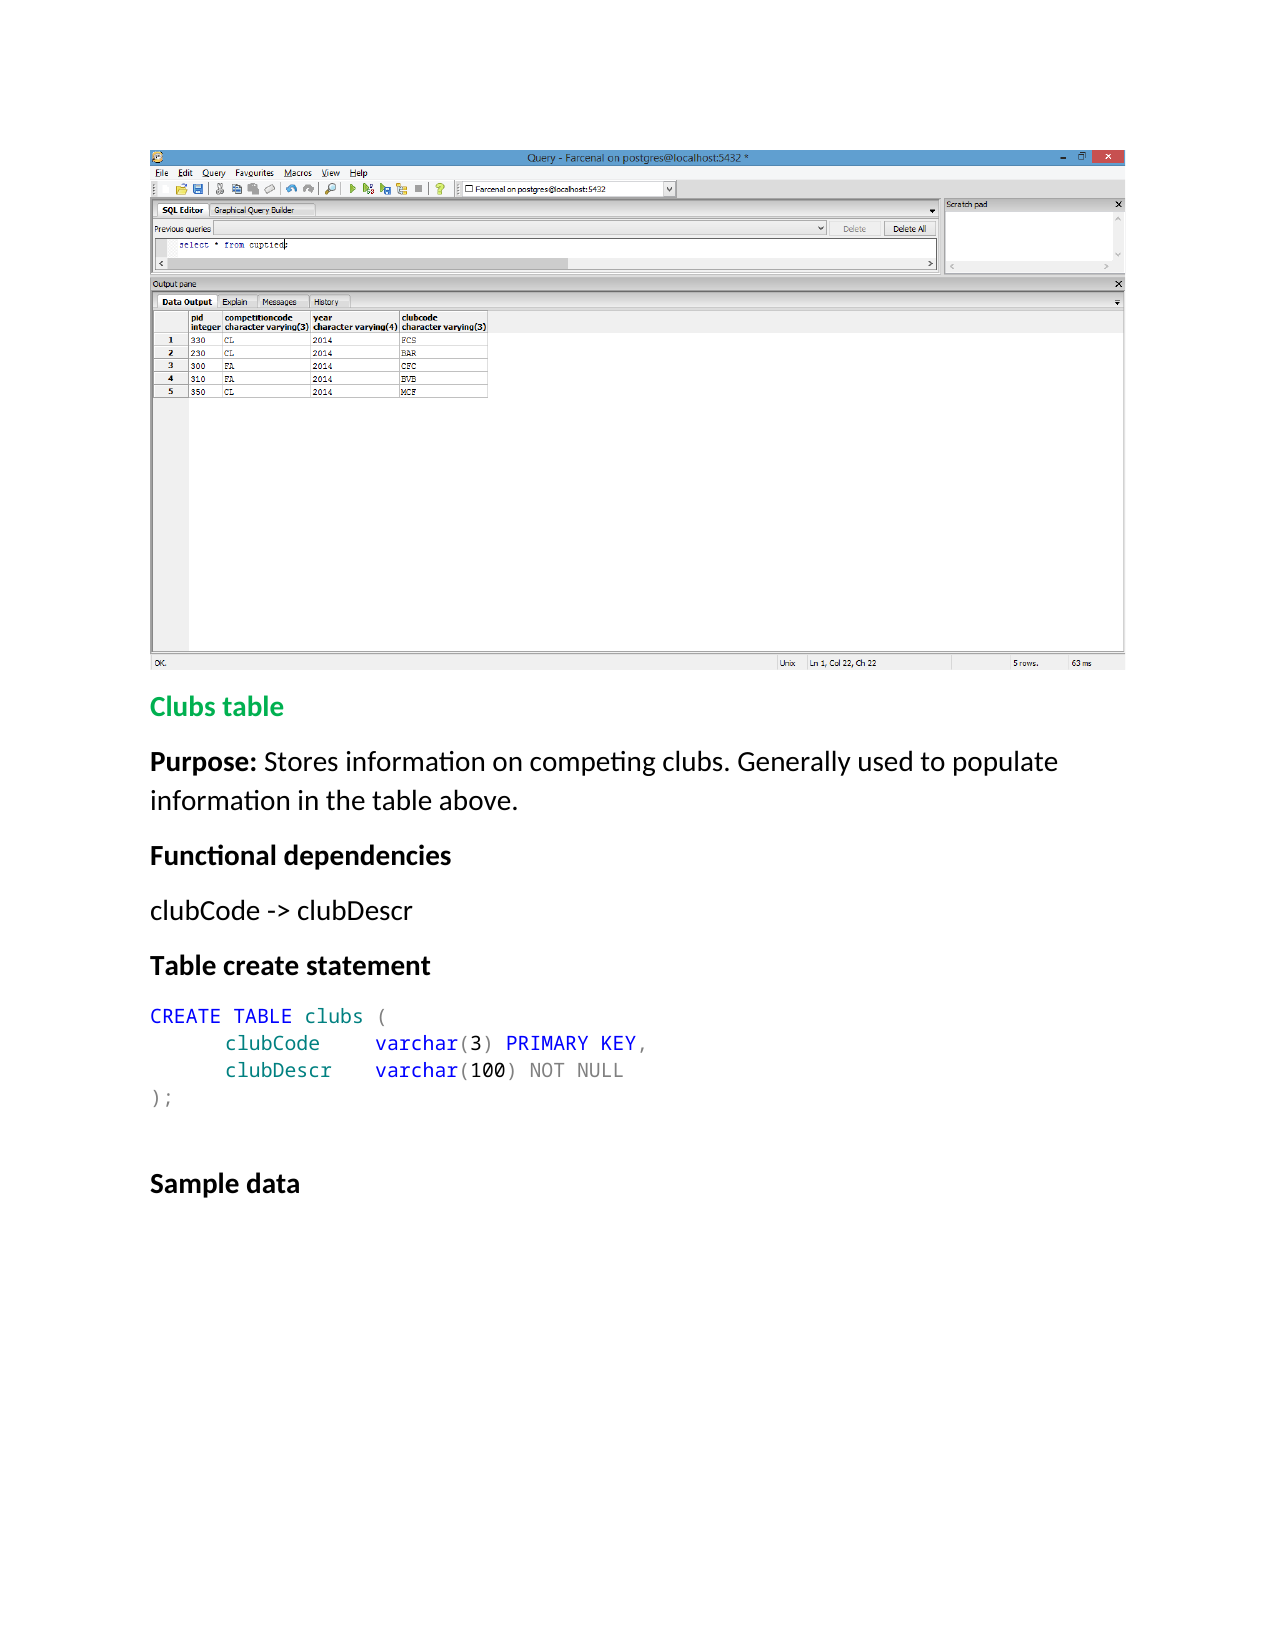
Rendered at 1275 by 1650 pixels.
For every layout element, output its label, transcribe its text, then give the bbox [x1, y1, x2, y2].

text Table create statement [150, 947, 1125, 983]
text Purpose: Stores information on competing clubs. Generally used to populate information in the table above. [150, 743, 1125, 818]
text clubCode -> clubDescr [150, 892, 1125, 928]
text ); [150, 1083, 1125, 1110]
text CREATE TABLE clubs ( [150, 1002, 1125, 1029]
text Sample data [150, 1165, 1125, 1201]
text Functional dependencies [150, 837, 1125, 873]
text clubCode varchar(3) PRIMARY KEY, [150, 1029, 1125, 1056]
text clubDescr varchar(100) NOT NULL [150, 1056, 1125, 1083]
picture [150, 150, 1125, 670]
text Clubs table [150, 688, 1125, 724]
